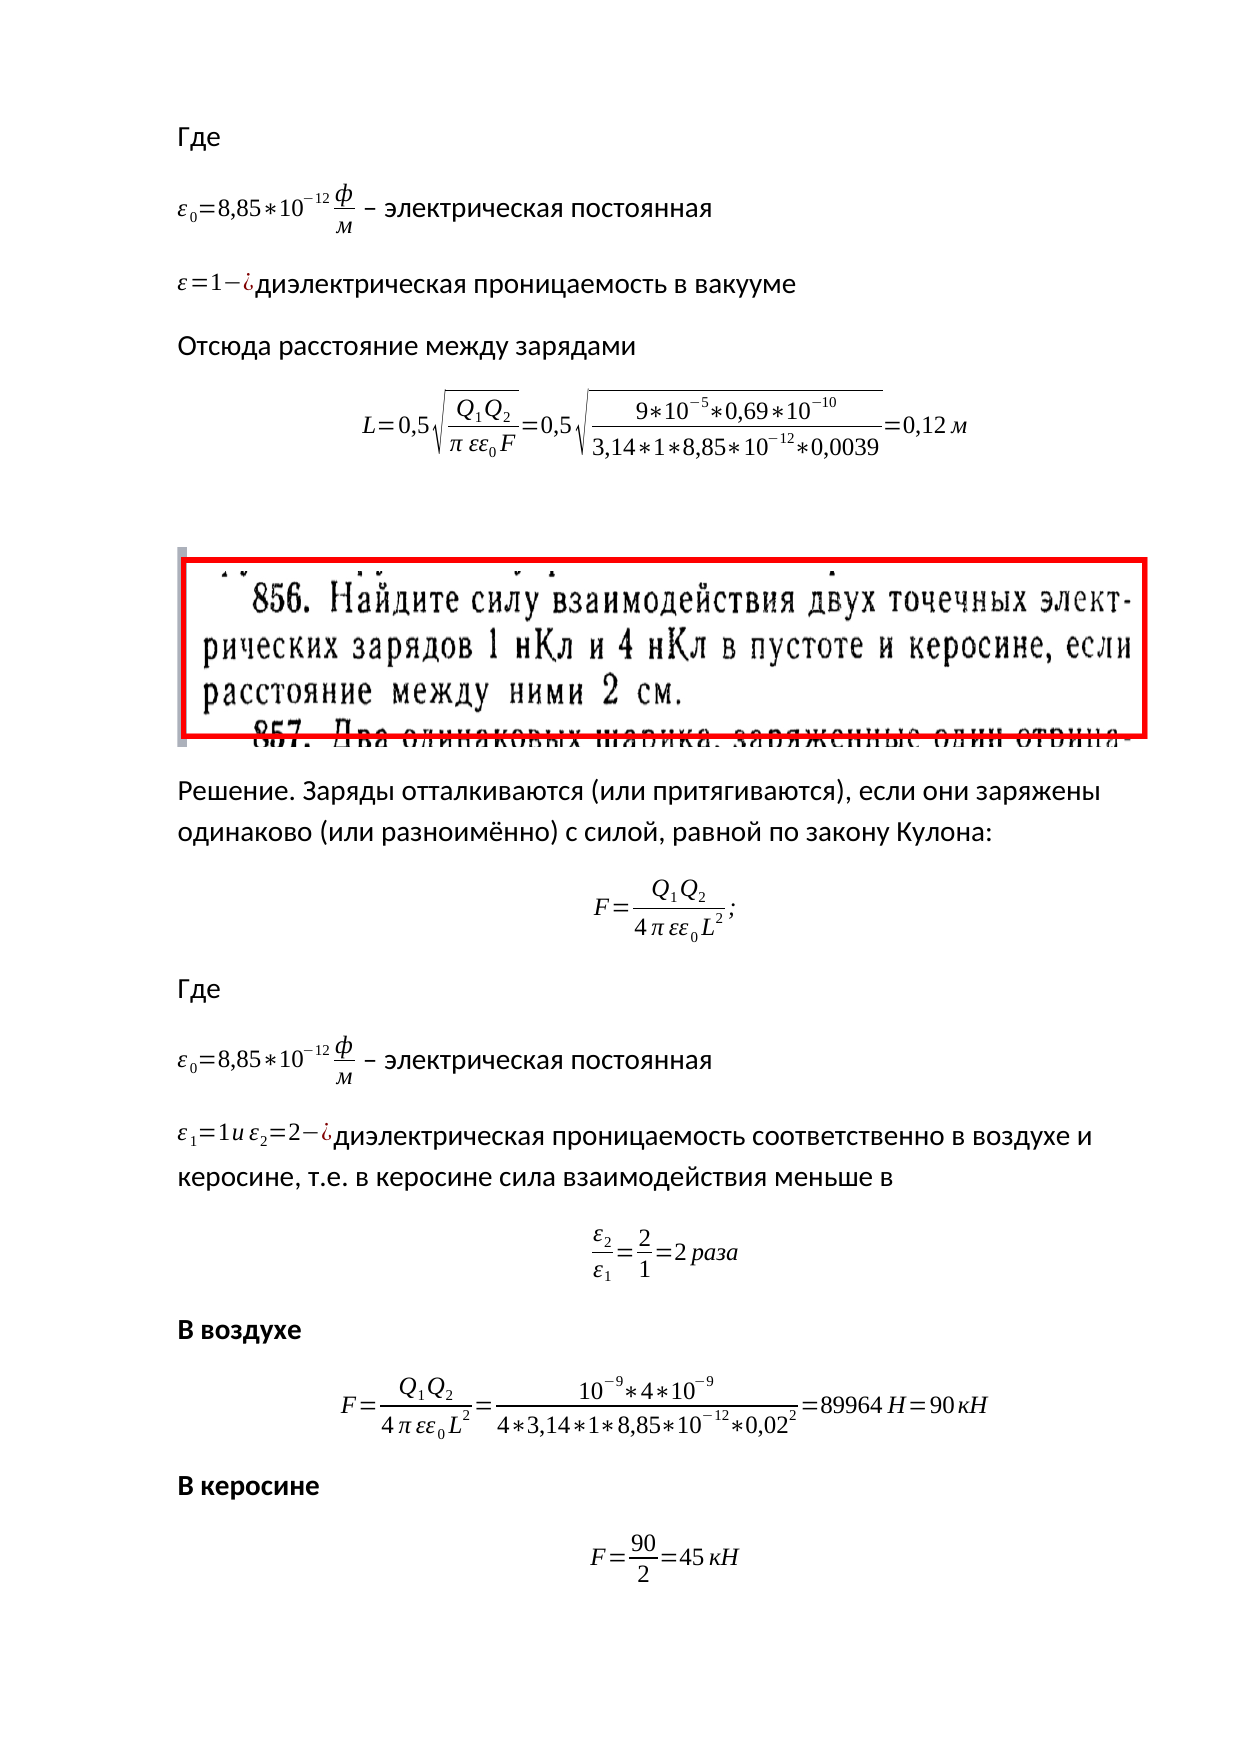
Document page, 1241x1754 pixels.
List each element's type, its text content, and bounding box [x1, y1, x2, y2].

text Отсюда расстояние между зарядами [177, 327, 1152, 362]
text – электрическая постоянная [177, 1031, 1152, 1090]
text Где [177, 118, 1152, 154]
text Решение. Заряды отталкиваются (или притягиваются), если они заряжены одинаково (или разноимённо) с силой, равной по закону Кулона: [177, 772, 1152, 849]
text Где [177, 970, 1152, 1005]
picture [177, 547, 1152, 747]
text диэлектрическая проницаемость в вакууме [177, 265, 1152, 301]
text В керосине [177, 1467, 1152, 1503]
text В воздухе [177, 1311, 1152, 1346]
text – электрическая постоянная [177, 180, 1152, 239]
text диэлектрическая проницаемость соответственно в воздухе и керосине, т.е. в керосине сила взаимодействия меньше в [177, 1117, 1152, 1193]
